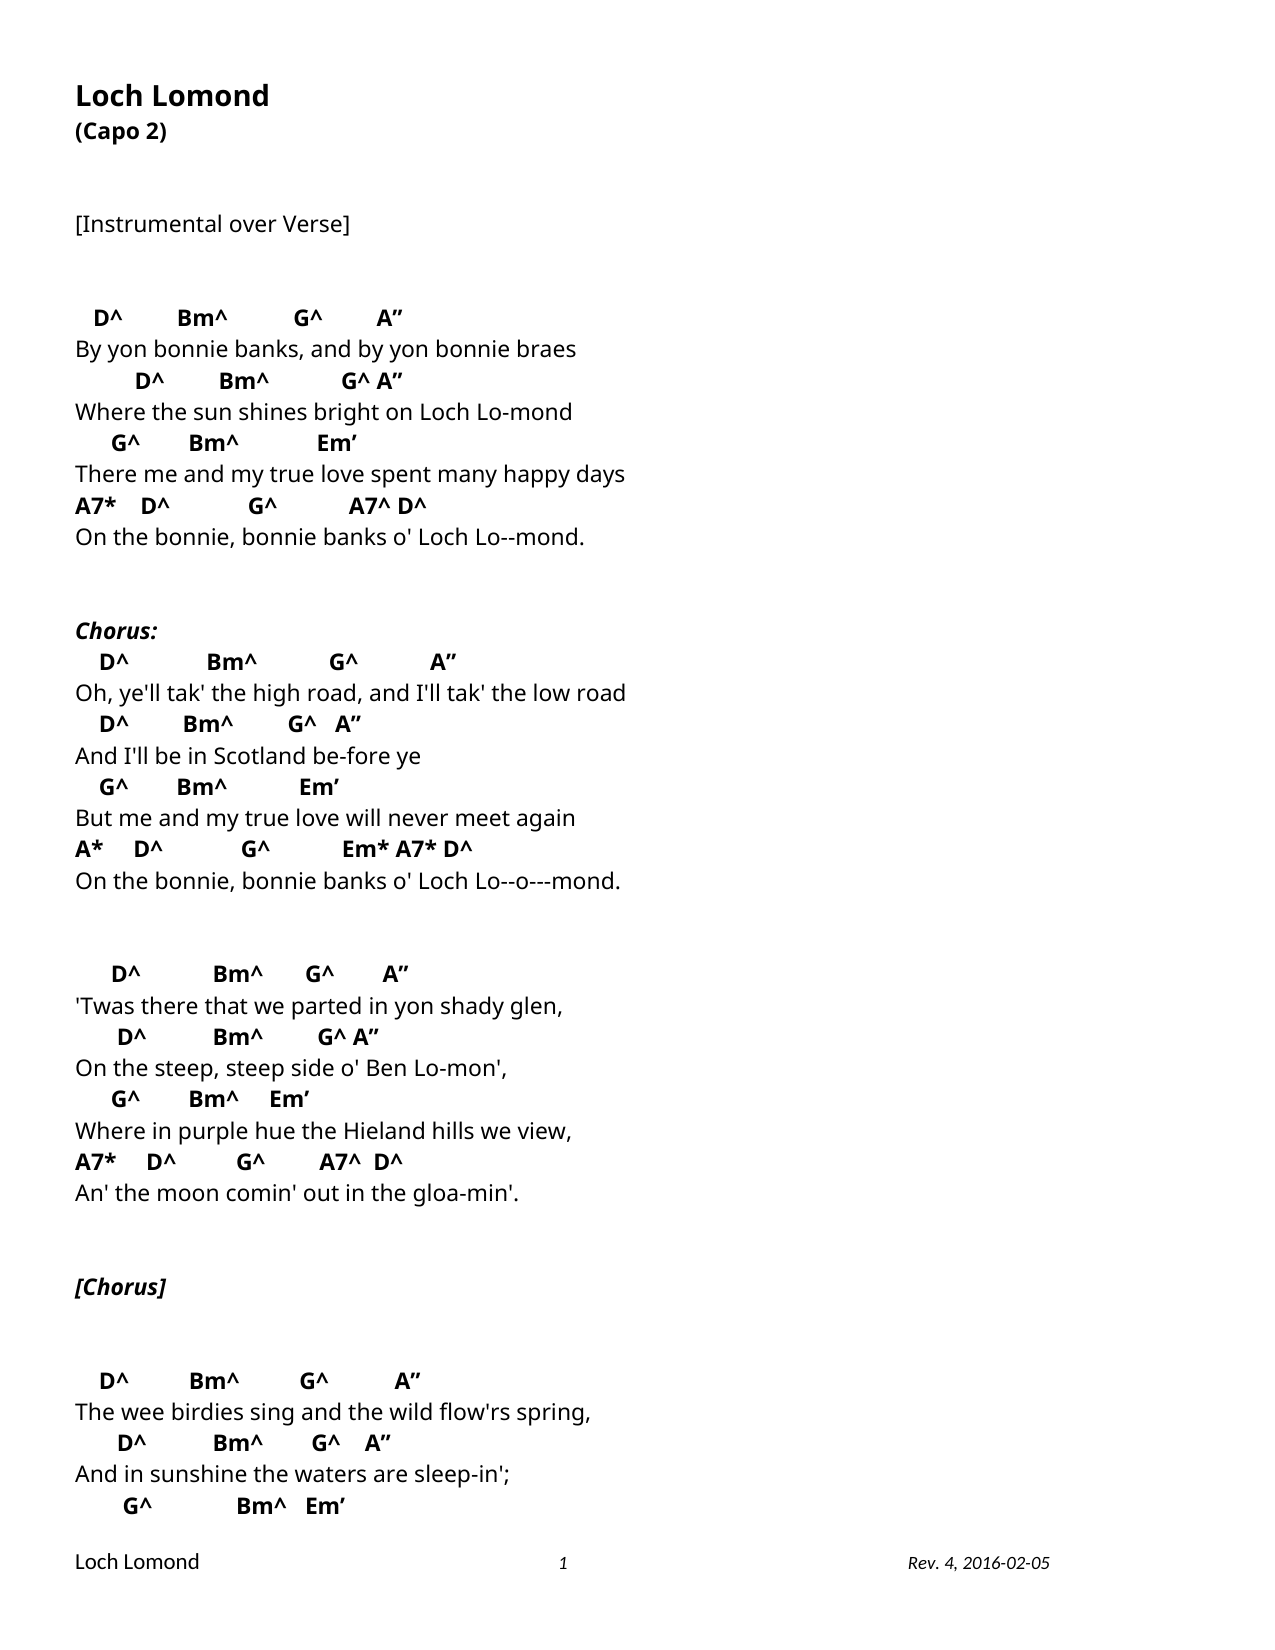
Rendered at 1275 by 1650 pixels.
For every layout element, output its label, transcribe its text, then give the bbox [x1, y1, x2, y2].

text A* D^ G^ Em* A7* D^ [75, 833, 1200, 865]
text Where the sun shines bright on Loch Lo-mond [75, 396, 1200, 427]
text And in sunshine the waters are sleep-in'; [75, 1458, 1200, 1490]
text D^ Bm^ G^ A” [75, 302, 1200, 333]
text [Chorus] [75, 1271, 1200, 1302]
text Chorus: [75, 615, 1200, 646]
text And I'll be in Scotland be-fore ye [75, 740, 1200, 771]
text On the bonnie, bonnie banks o' Loch Lo--mond. [75, 521, 1200, 552]
text A7* D^ G^ A7^ D^ [75, 490, 1200, 521]
text G^ Bm^ Em’ [75, 1490, 1200, 1521]
text G^ Bm^ Em’ [75, 771, 1200, 802]
text A7* D^ G^ A7^ D^ [75, 1146, 1200, 1177]
text Loch Lomond [75, 75, 1200, 115]
text There me and my true love spent many happy days [75, 458, 1200, 490]
text [Instrumental over Verse] [75, 208, 1200, 240]
text Where in purple hue the Hieland hills we view, [75, 1115, 1200, 1146]
text (Capo 2) [75, 115, 1200, 146]
text But me and my true love will never meet again [75, 802, 1200, 833]
text D^ Bm^ G^ A” [75, 1021, 1200, 1052]
text D^ Bm^ G^ A” [75, 365, 1200, 396]
text G^ Bm^ Em’ [75, 1083, 1200, 1115]
text On the bonnie, bonnie banks o' Loch Lo--o---mond. [75, 865, 1200, 896]
text The wee birdies sing and the wild flow'rs spring, [75, 1396, 1200, 1427]
text D^ Bm^ G^ A” [75, 708, 1200, 740]
text D^ Bm^ G^ A” [75, 958, 1200, 990]
text D^ Bm^ G^ A” [75, 646, 1200, 677]
text Oh, ye'll tak' the high road, and I'll tak' the low road [75, 677, 1200, 708]
text An' the moon comin' out in the gloa-min'. [75, 1177, 1200, 1208]
text By yon bonnie banks, and by yon bonnie braes [75, 333, 1200, 365]
text G^ Bm^ Em’ [75, 427, 1200, 458]
text D^ Bm^ G^ A” [75, 1427, 1200, 1458]
text 'Twas there that we parted in yon shady glen, [75, 990, 1200, 1021]
text D^ Bm^ G^ A” [75, 1365, 1200, 1396]
text On the steep, steep side o' Ben Lo-mon', [75, 1052, 1200, 1083]
